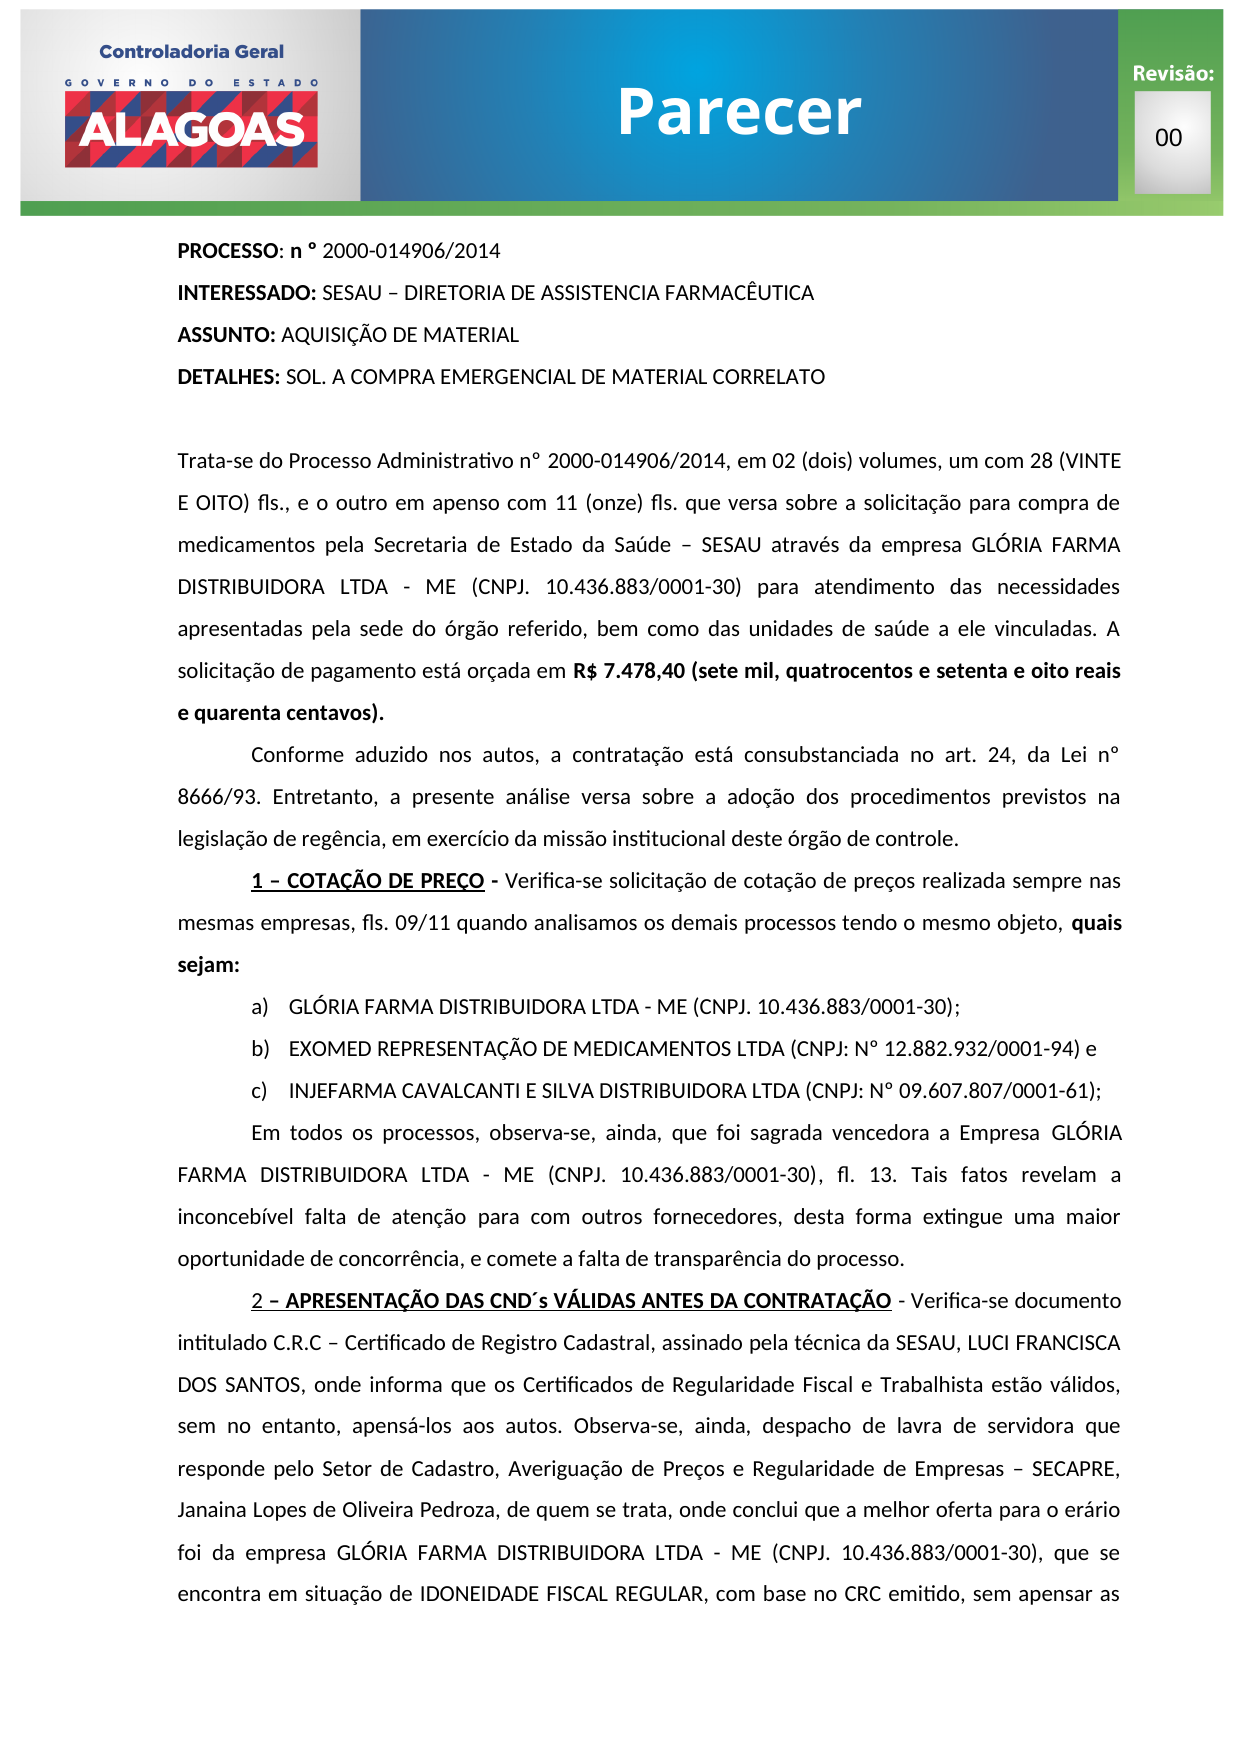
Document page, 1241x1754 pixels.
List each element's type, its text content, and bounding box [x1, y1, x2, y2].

list INJEFARMA CAVALCANTI E SILVA DISTRIBUIDORA LTDA (CNPJ: Nº 09.607.807/0001-61); [251, 1076, 1122, 1104]
text ASSUNTO: AQUISIÇÃO DE MATERIAL [177, 320, 1122, 348]
text 1 – COTAÇÃO DE PREÇO - Verifica-se solicitação de cotação de preços realizada sempre nas mesmas empresas, fls. 09/11 quando analisamos os demais processos tendo o mesmo objeto, quais sejam: [177, 866, 1122, 978]
text DETALHES: SOL. A COMPRA EMERGENCIAL DE MATERIAL CORRELATO [177, 362, 1122, 390]
text PROCESSO: n º 2000-014906/2014 [177, 236, 1122, 264]
list GLÓRIA FARMA DISTRIBUIDORA LTDA - ME (CNPJ. 10.436.883/0001-30); [251, 992, 1122, 1020]
text Trata-se do Processo Administrativo nº 2000-014906/2014, em 02 (dois) volumes, um com 28 (VINTE E OITO) fls., e o outro em apenso com 11 (onze) fls. que versa sobre a solicitação para compra de medicamentos pela Secretaria de Estado da Saúde – SESAU através da empresa GLÓRIA FARMA DISTRIBUIDORA LTDA - ME (CNPJ. 10.436.883/0001-30) para atendimento das necessidades apresentadas pela sede do órgão referido, bem como das unidades de saúde a ele vinculadas. A solicitação de pagamento está orçada em R$ 7.478,40 (sete mil, quatrocentos e setenta e oito reais e quarenta centavos). [177, 446, 1122, 726]
picture [20, 9, 1224, 216]
list EXOMED REPRESENTAÇÃO DE MEDICAMENTOS LTDA (CNPJ: Nº 12.882.932/0001-94) e [251, 1034, 1122, 1062]
text Conforme aduzido nos autos, a contratação está consubstanciada no art. 24, da Lei nº 8666/93. Entretanto, a presente análise versa sobre a adoção dos procedimentos previstos na legislação de regência, em exercício da missão institucional deste órgão de controle. [177, 740, 1122, 852]
text Em todos os processos, observa-se, ainda, que foi sagrada vencedora a Empresa GLÓRIA FARMA DISTRIBUIDORA LTDA - ME (CNPJ. 10.436.883/0001-30), fl. 13. Tais fatos revelam a inconcebível falta de atenção para com outros fornecedores, desta forma extingue uma maior oportunidade de concorrência, e comete a falta de transparência do processo. [177, 1118, 1122, 1272]
text INTERESSADO: SESAU – DIRETORIA DE ASSISTENCIA FARMACÊUTICA [177, 278, 1122, 306]
